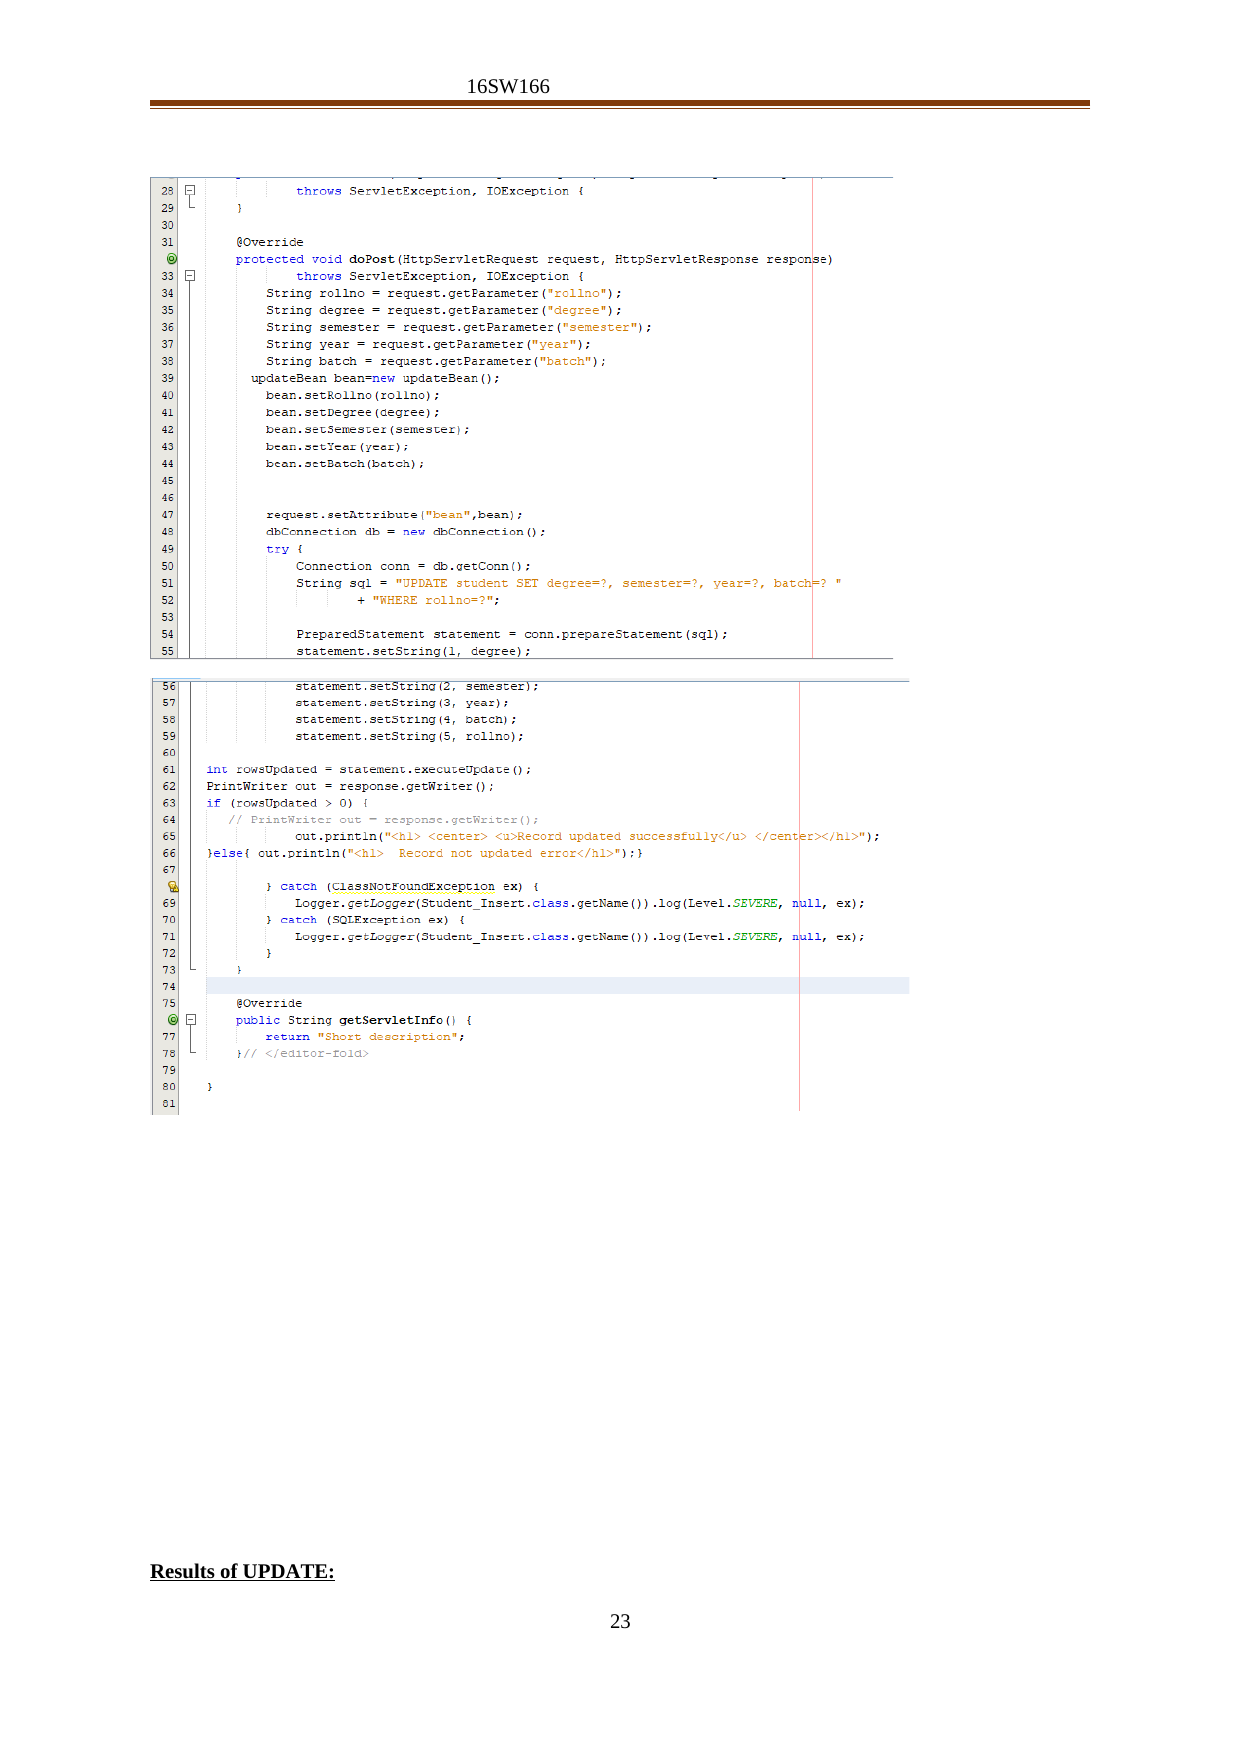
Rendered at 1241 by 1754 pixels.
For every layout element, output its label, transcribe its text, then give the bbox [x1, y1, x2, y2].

picture [150, 177, 894, 660]
text Results of UPDATE: [150, 1559, 1090, 1583]
picture [150, 678, 910, 1115]
